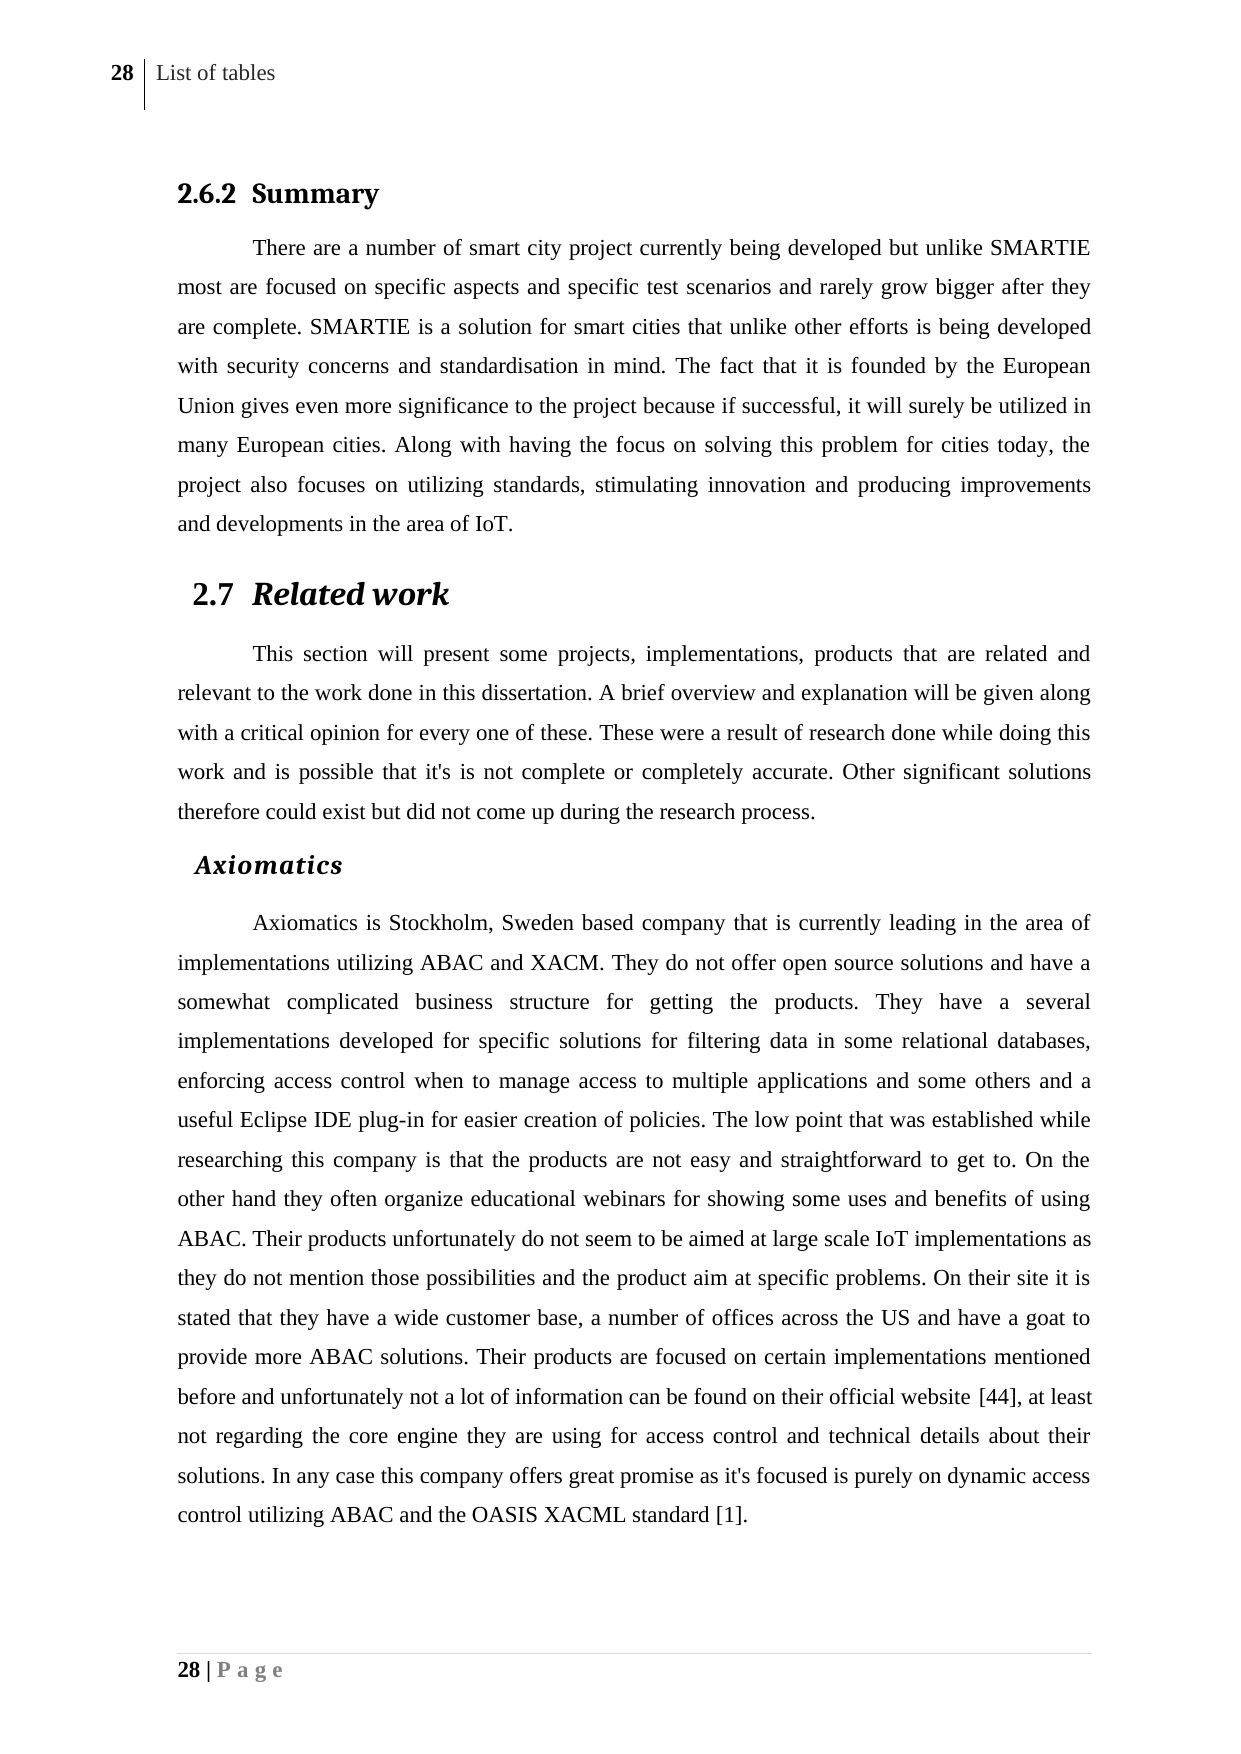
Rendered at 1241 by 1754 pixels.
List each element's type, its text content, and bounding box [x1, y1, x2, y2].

text This section will present some projects, implementations, products that are related and relevant to the work done in this dissertation. A brief overview and explanation will be given along with a critical opinion for every one of these. These were a result of research done while doing this work and is possible that it's is not complete or completely accurate. Other significant solutions therefore could exist but did not come up during the research process. [177, 640, 1092, 824]
subtitle Summary [177, 177, 1092, 211]
subtitle Axiomatics [195, 850, 1092, 881]
text There are a number of smart city project currently being developed but unlike SMARTIE most are focused on specific aspects and specific test scenarios and rarely grow bigger after they are complete. SMARTIE is a solution for smart cities that unlike other efforts is being developed with security concerns and standardisation in mind. The fact that it is founded by the European Union gives even more significance to the project because if successful, it will surely be utilized in many European cities. Along with having the focus on solving this problem for cities today, the project also focuses on utilizing standards, stimulating innovation and producing improvements and developments in the area of IoT. [177, 234, 1092, 536]
subtitle Related work [192, 574, 1092, 614]
text Axiomatics is Stockholm, Sweden based company that is currently leading in the area of implementations utilizing ABAC and XACM. They do not offer open source solutions and have a somewhat complicated business structure for getting the products. They have a several implementations developed for specific solutions for filtering data in some relational databases, enforcing access control when to manage access to multiple applications and some others and a useful Eclipse IDE plug-in for easier creation of policies. The low point that was established while researching this company is that the products are not easy and straightforward to get to. On the other hand they often organize educational webinars for showing some uses and benefits of using ABAC. Their products unfortunately do not seem to be aimed at large scale IoT implementations as they do not mention those possibilities and the product aim at specific problems. On their site it is stated that they have a wide customer base, a number of offices across the US and have a goat to provide more ABAC solutions. Their products are focused on certain implementations mentioned before and unfortunately not a lot of information can be found on their official website , at least not regarding the core engine they are using for access control and technical details about their solutions. In any case this company offers great promise as it's focused is purely on dynamic access control utilizing ABAC and the OASIS XACML standard. [177, 909, 1092, 1528]
